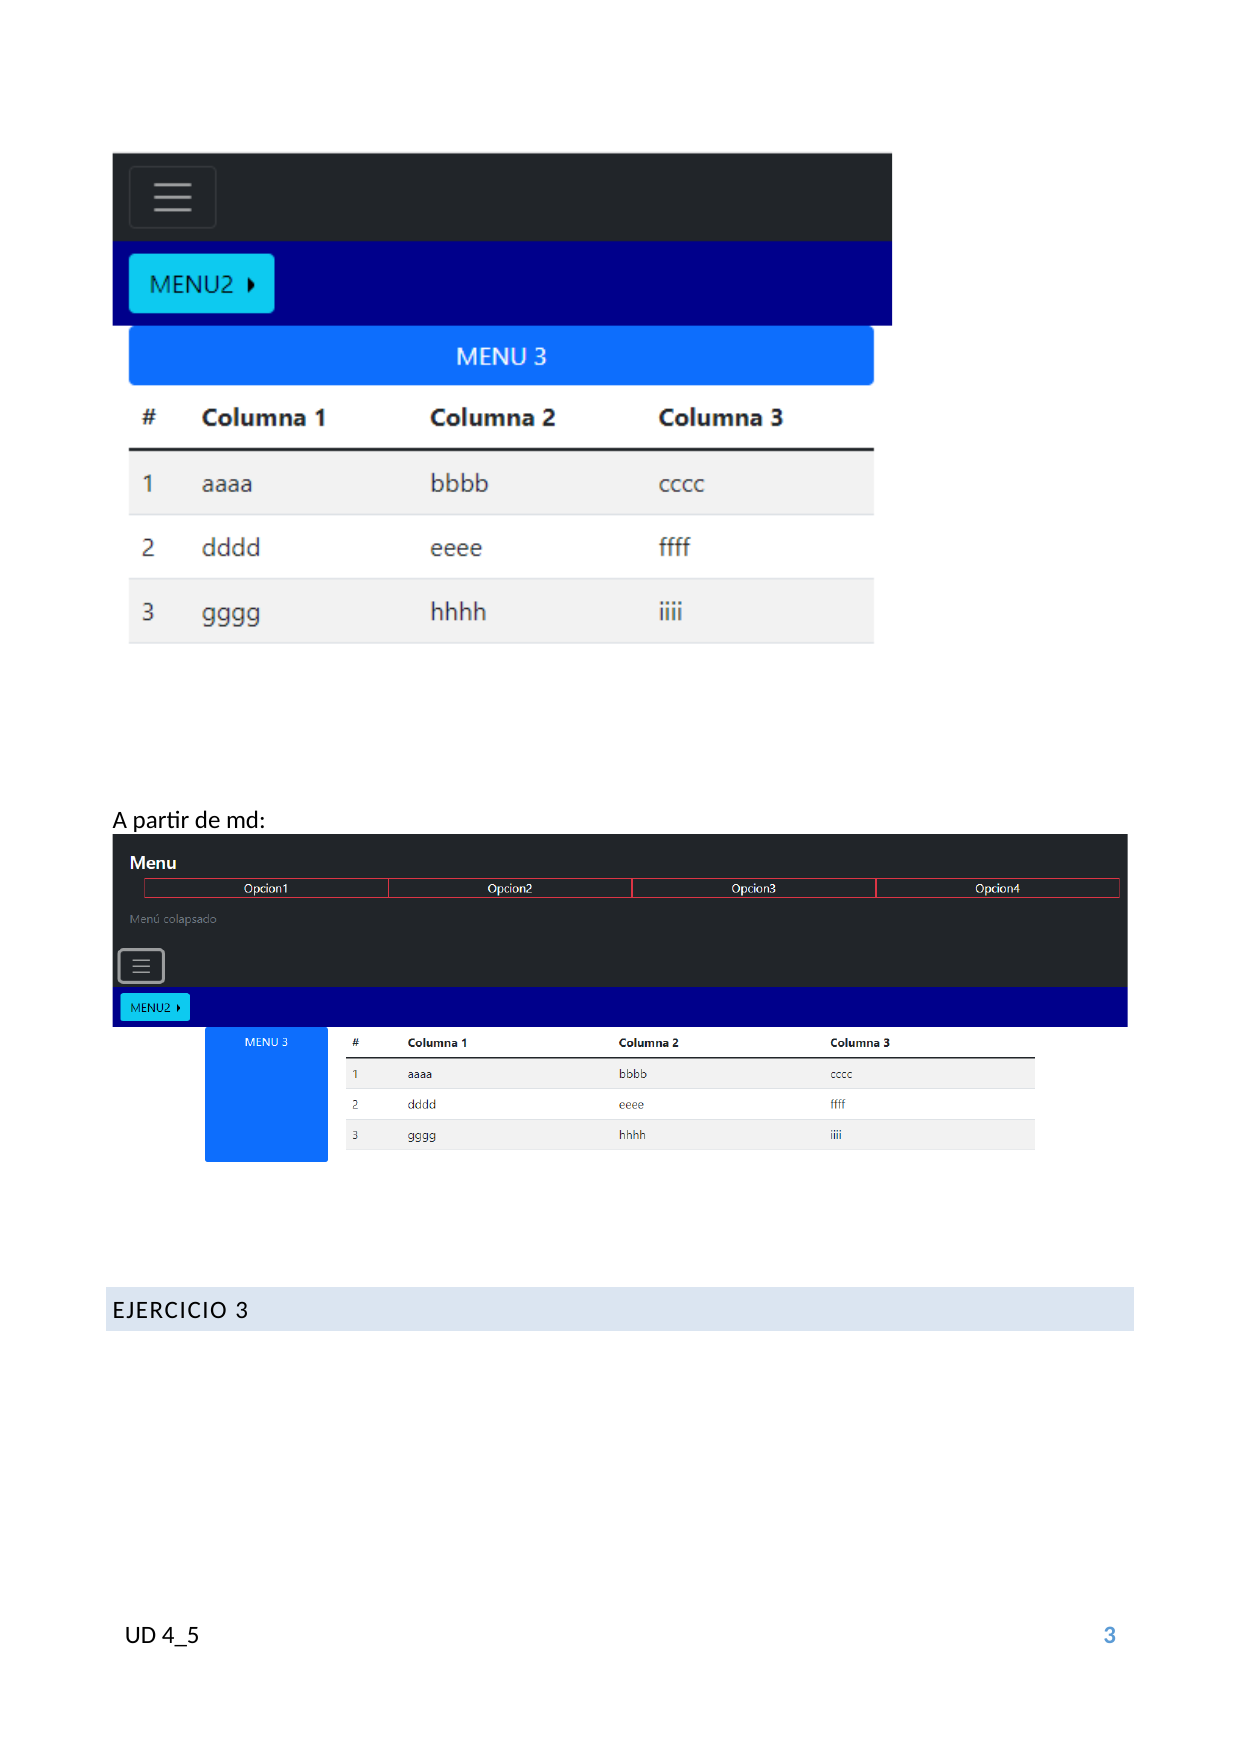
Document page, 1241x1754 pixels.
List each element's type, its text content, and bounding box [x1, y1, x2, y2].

subtitle EJERCICIO 3 [113, 1294, 1128, 1324]
text A partir de md: [112, 804, 1128, 834]
picture [112, 834, 1128, 1196]
picture [112, 150, 893, 774]
